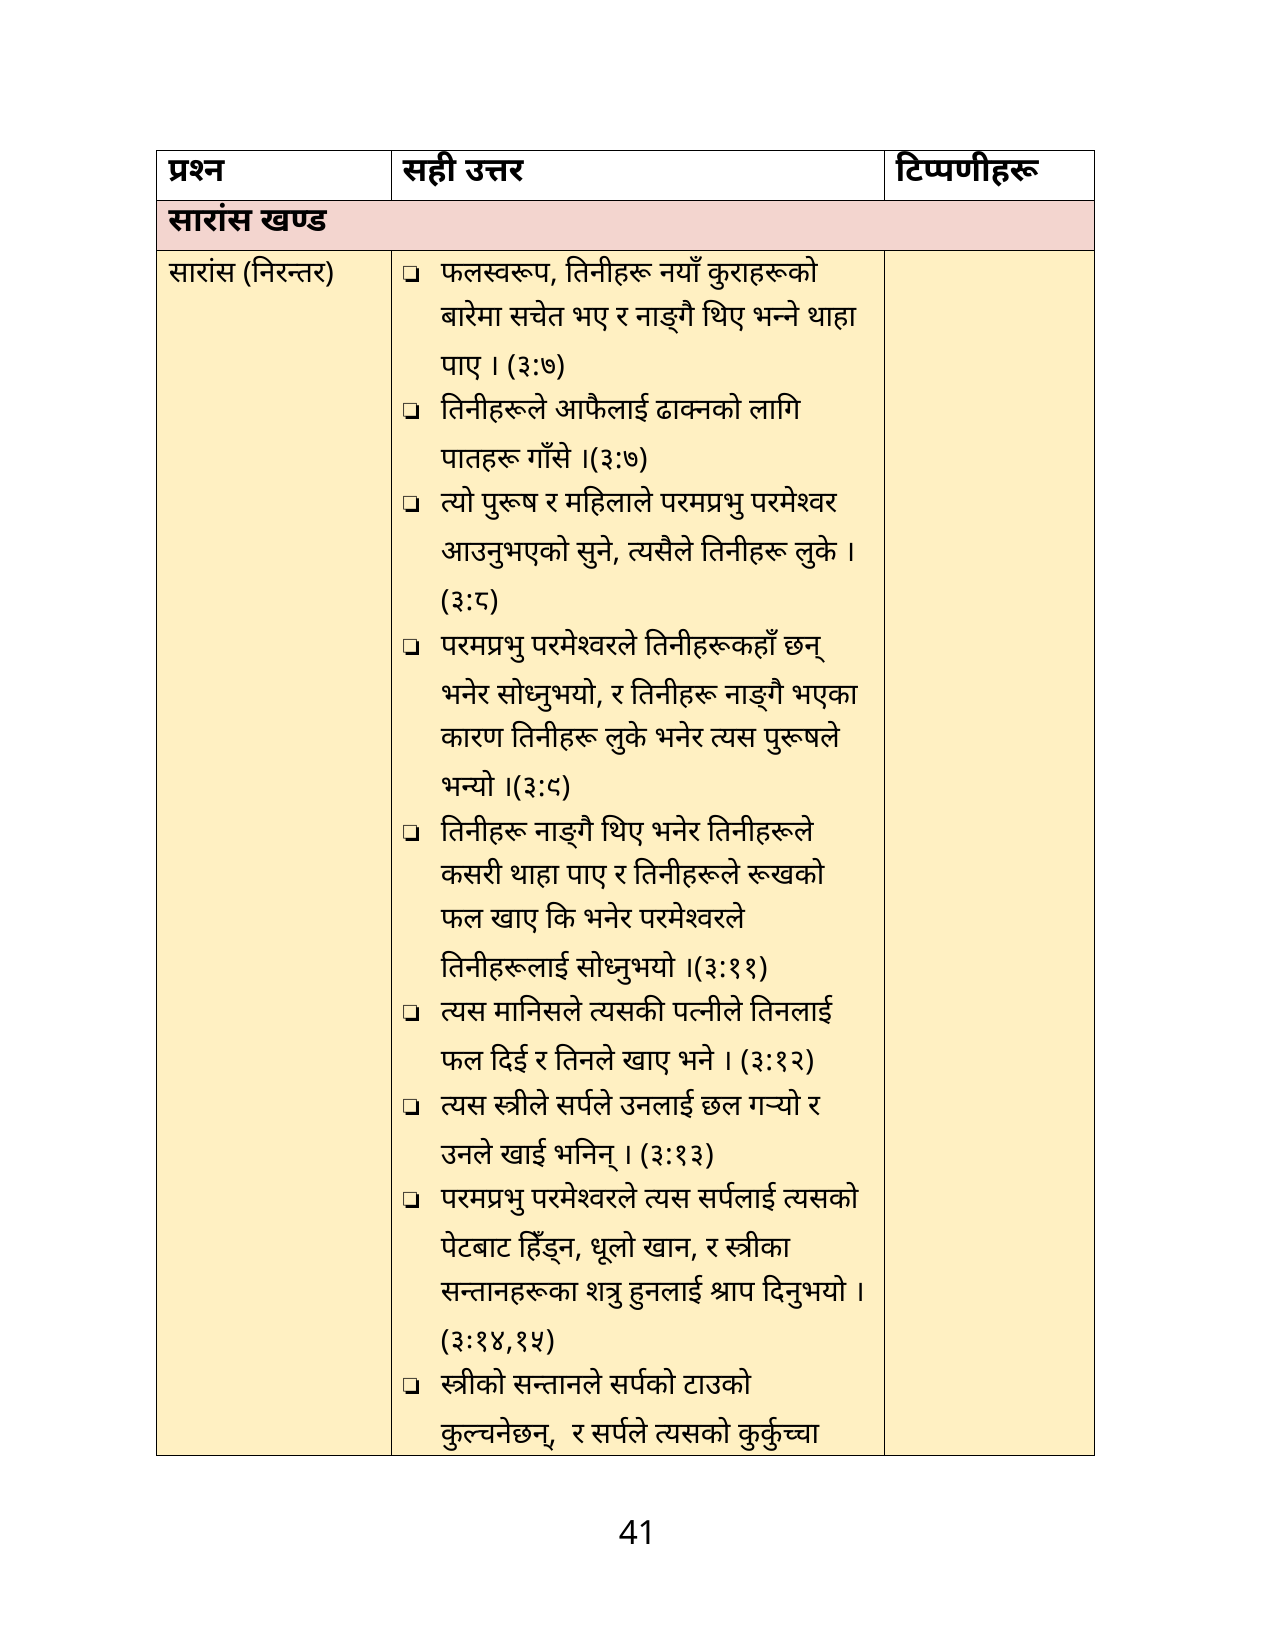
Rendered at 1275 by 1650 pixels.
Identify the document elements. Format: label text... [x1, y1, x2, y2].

table_header टिप्पणीहरू [885, 151, 1094, 200]
table_cell सारांस (निरन्तर) [157, 251, 391, 1455]
table_cell [885, 251, 1094, 1455]
table_header प्रश्‍न [157, 151, 391, 200]
table_cell सारांस खण्ड [157, 201, 1094, 250]
table_header सही उत्तर [392, 151, 884, 200]
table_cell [392, 251, 884, 1455]
